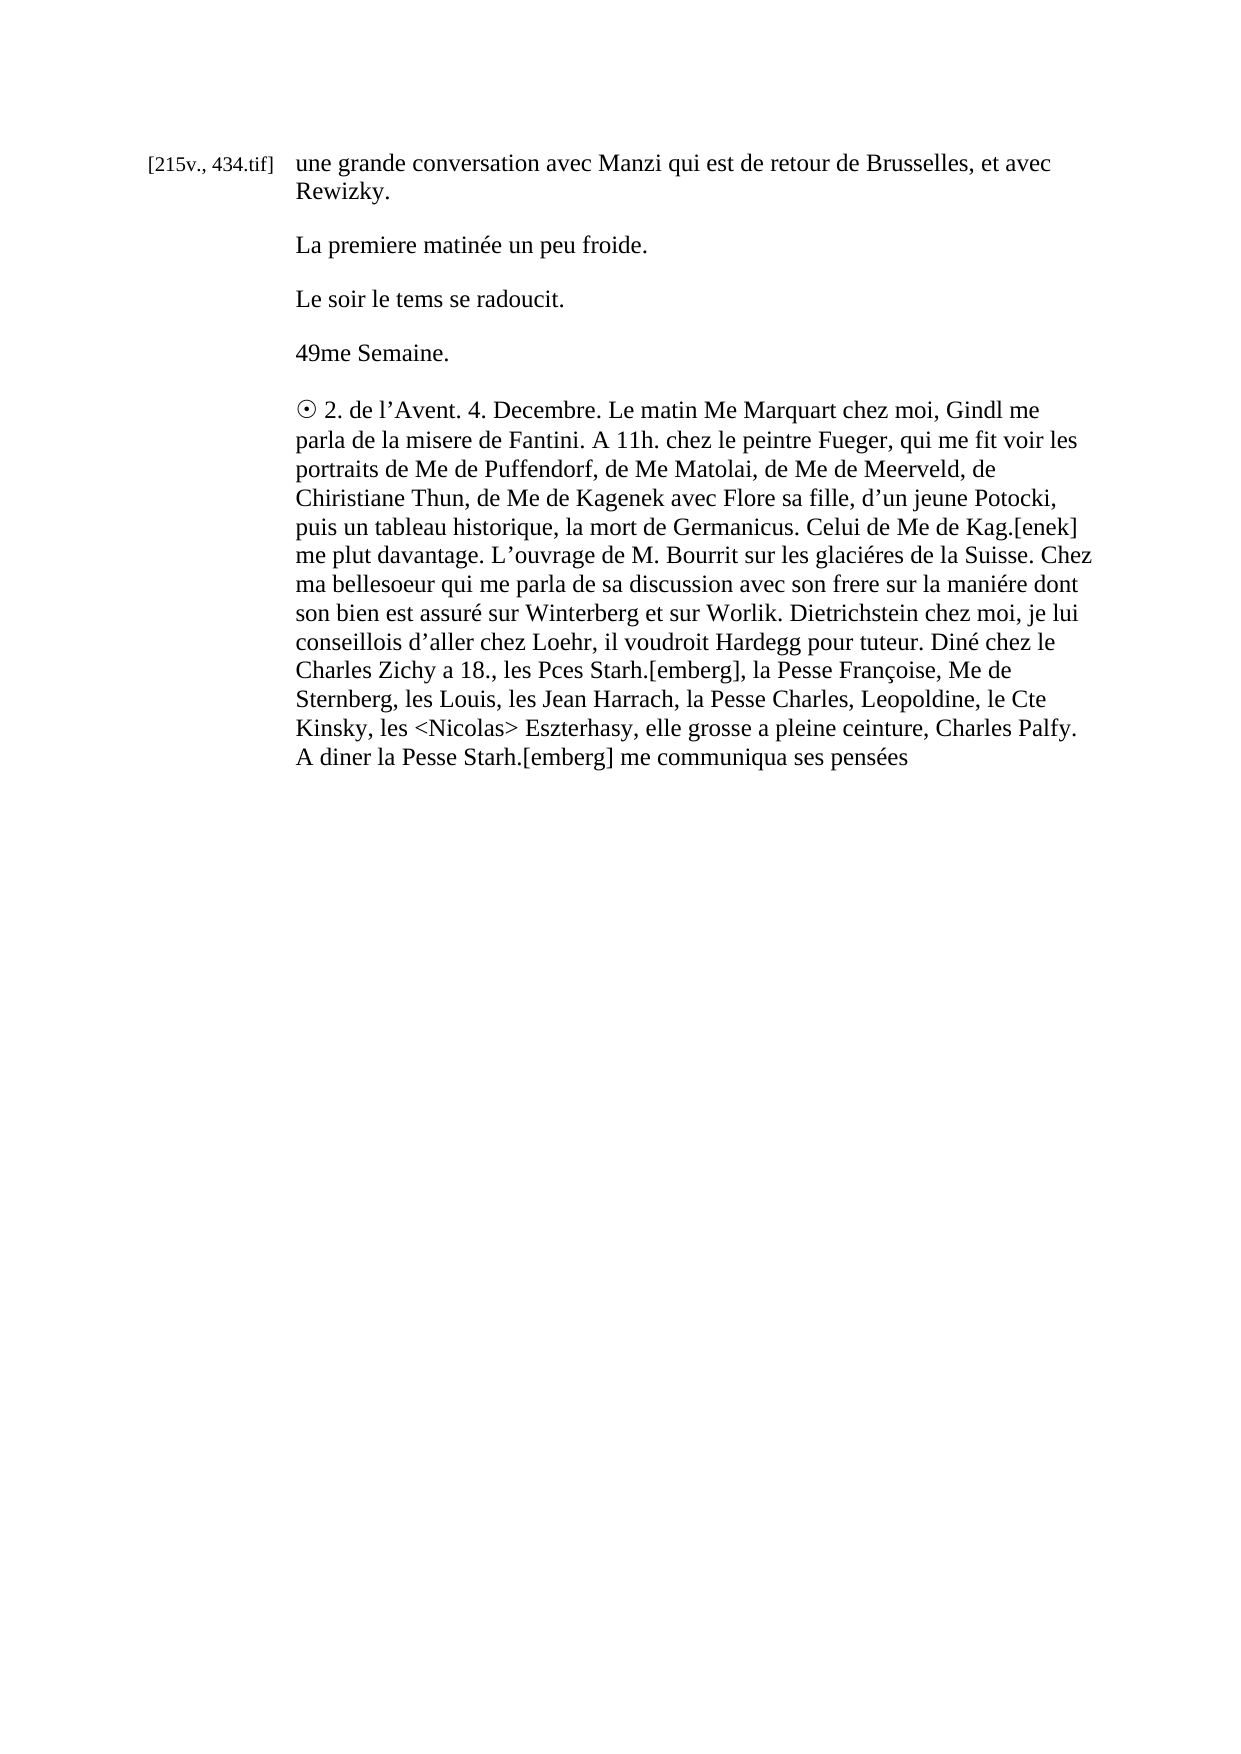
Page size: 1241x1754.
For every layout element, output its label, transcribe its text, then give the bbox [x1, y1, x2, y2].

text ☉ 2. de l’Avent. 4. Decembre. Le matin Me Marquart chez moi, Gindl me parla de la misere de Fantini. A 11h. chez le peintre Fueger, qui me fit voir les portraits de Me de Puffendorf, de Me Matolai, de Me de Meerveld, de Chiristiane Thun, de Me de Kagenek avec Flore sa fille, d’un jeune Potocki, puis un tableau historique, la mort de Germanicus. Celui de Me de Kag.[enek] me plut davantage. L’ouvrage de M. Bourrit sur les glaciéres de la Suisse. Chez ma bellesoeur qui me parla de sa discussion avec son frere sur la maniére dont son bien est assuré sur Winterberg et sur Worlik. Dietrichstein chez moi, je lui conseillois d’aller chez Loehr, il voudroit Hardegg pour tuteur. Diné chez le Charles Zichy a 18., les Pces Starh.[emberg], la Pesse Françoise, Me de Sternberg, les Louis, les Jean Harrach, la Pesse Charles, Leopoldine, le Cte Kinsky, les <Nicolas> Eszterhasy, elle grosse a pleine ceinture, Charles Palfy. A diner la Pesse Starh.[emberg] me communiqua ses pensées [295, 391, 1093, 770]
text [215v., 434.tif] une grande conversation avec Manzi qui est de retour de Brusselles, et avec Rewizky. [148, 148, 1093, 205]
text Le soir le tems se radoucit. [295, 284, 1093, 313]
text 49me Semaine. [295, 338, 1093, 366]
text La premiere matinée un peu froide. [295, 230, 1093, 259]
